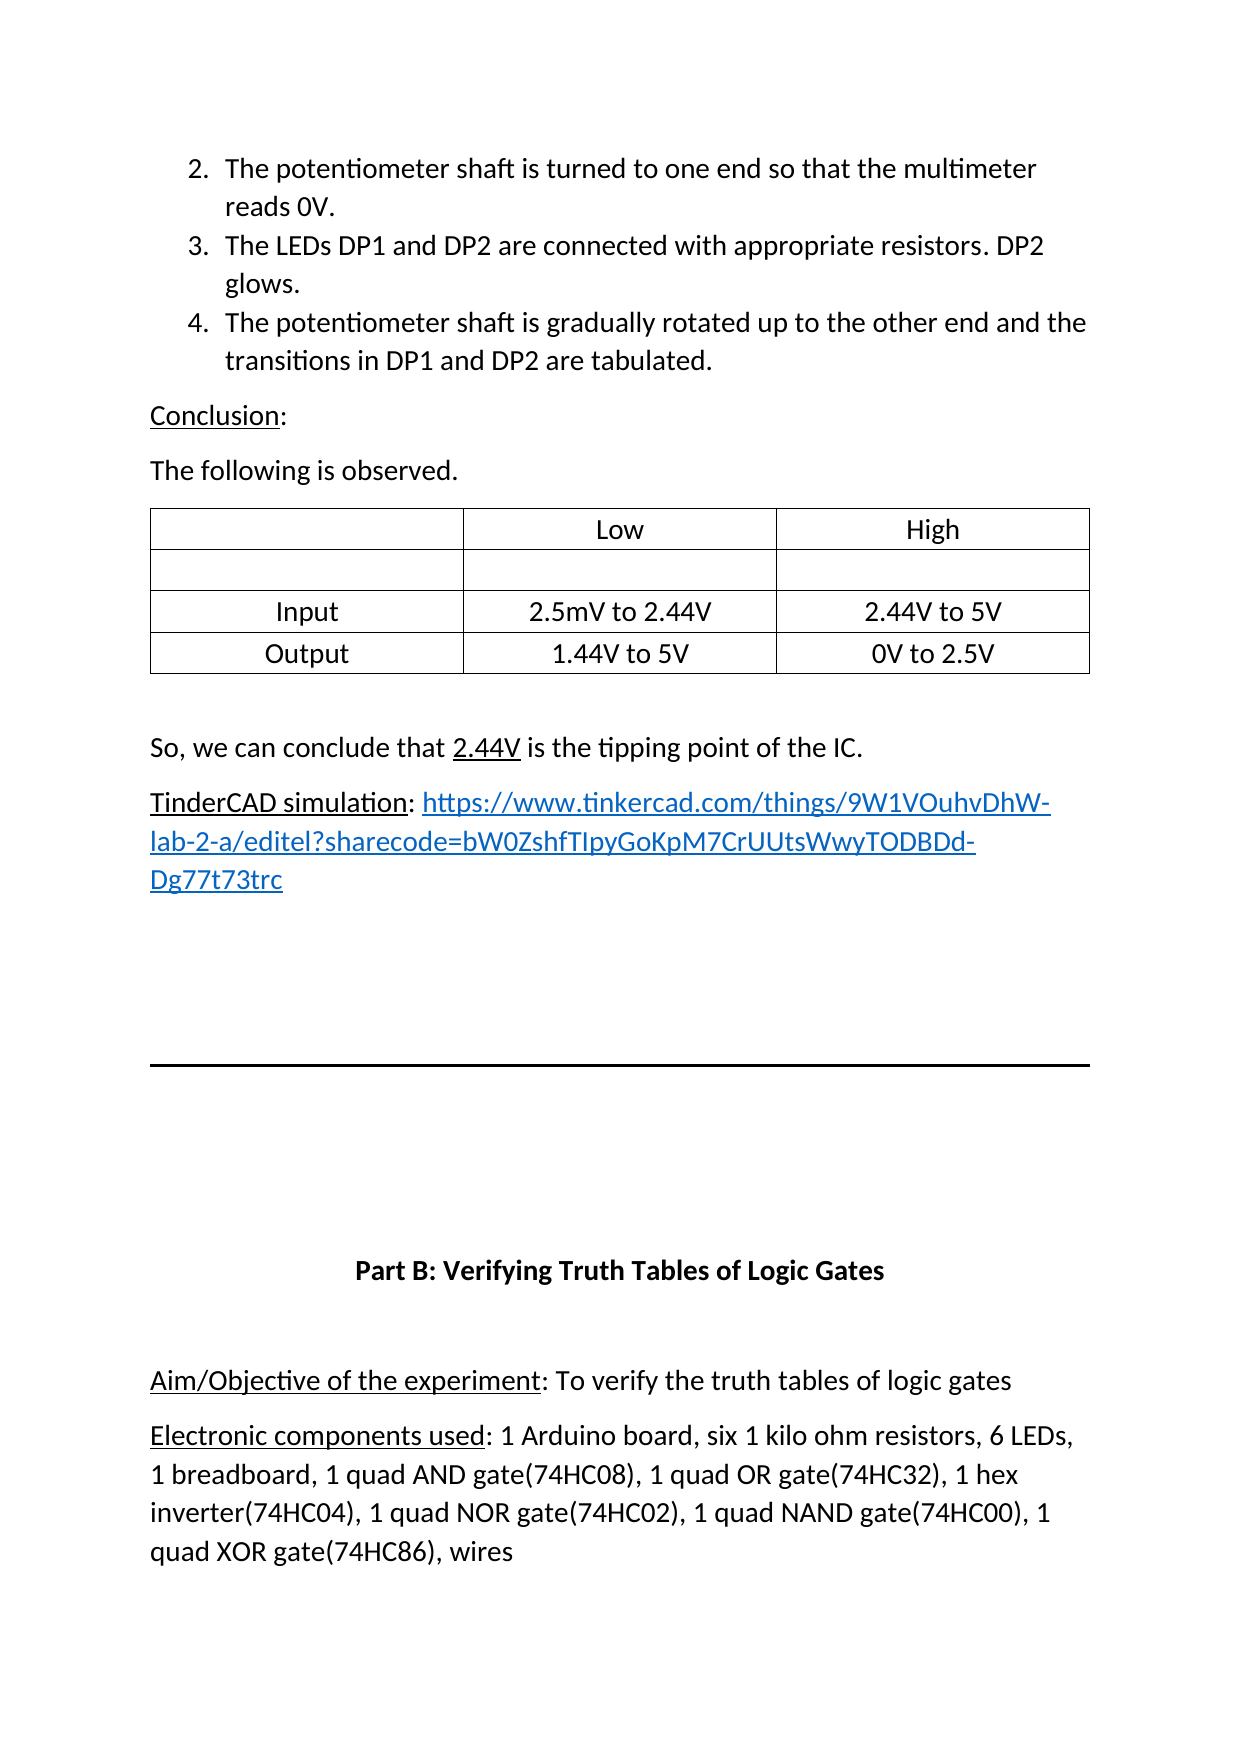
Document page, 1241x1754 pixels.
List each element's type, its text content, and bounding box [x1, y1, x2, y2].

text Aim/Objective of the experiment: To verify the truth tables of logic gates [150, 1362, 1090, 1398]
table_cell [777, 550, 1089, 590]
table_cell 1.44V to 5V [464, 633, 776, 673]
table_cell [464, 550, 776, 590]
text Conclusion: [150, 397, 1090, 433]
table_header Low [464, 509, 776, 549]
list The LEDs DP1 and DP2 are connected with appropriate resistors. DP2 glows. [187, 227, 1090, 301]
table_cell 0V to 2.5V [777, 633, 1089, 673]
text Electronic components used: 1 Arduino board, six 1 kilo ohm resistors, 6 LEDs, 1 breadboard, 1 quad AND gate(74HC08), 1 quad OR gate(74HC32), 1 hex inverter(74HC04), 1 quad NOR gate(74HC02), 1 quad NAND gate(74HC00), 1 quad XOR gate(74HC86), wires [150, 1417, 1090, 1568]
table_header [151, 509, 463, 549]
table_cell 2.5mV to 2.44V [464, 591, 776, 632]
table_cell [151, 550, 463, 590]
text Part B: Verifying Truth Tables of Logic Gates [150, 1252, 1090, 1288]
list The potentiometer shaft is gradually rotated up to the other end and the transitions in DP1 and DP2 are tabulated. [187, 304, 1090, 378]
list The potentiometer shaft is turned to one end so that the multimeter reads 0V. [187, 150, 1090, 224]
text The following is observed. [150, 452, 1090, 488]
table_cell Output [151, 633, 463, 673]
table_cell Input [151, 591, 463, 632]
table_cell 2.44V to 5V [777, 591, 1089, 632]
text TinderCAD simulation: https://www.tinkercad.com/things/9W1VOuhvDhW-lab-2-a/editel?sharecode=bW0ZshfTIpyGoKpM7CrUUtsWwyTODBDd-Dg77t73trc [150, 784, 1090, 897]
text So, we can conclude that 2.44V is the tipping point of the IC. [150, 729, 1090, 765]
table_header High [777, 509, 1089, 549]
